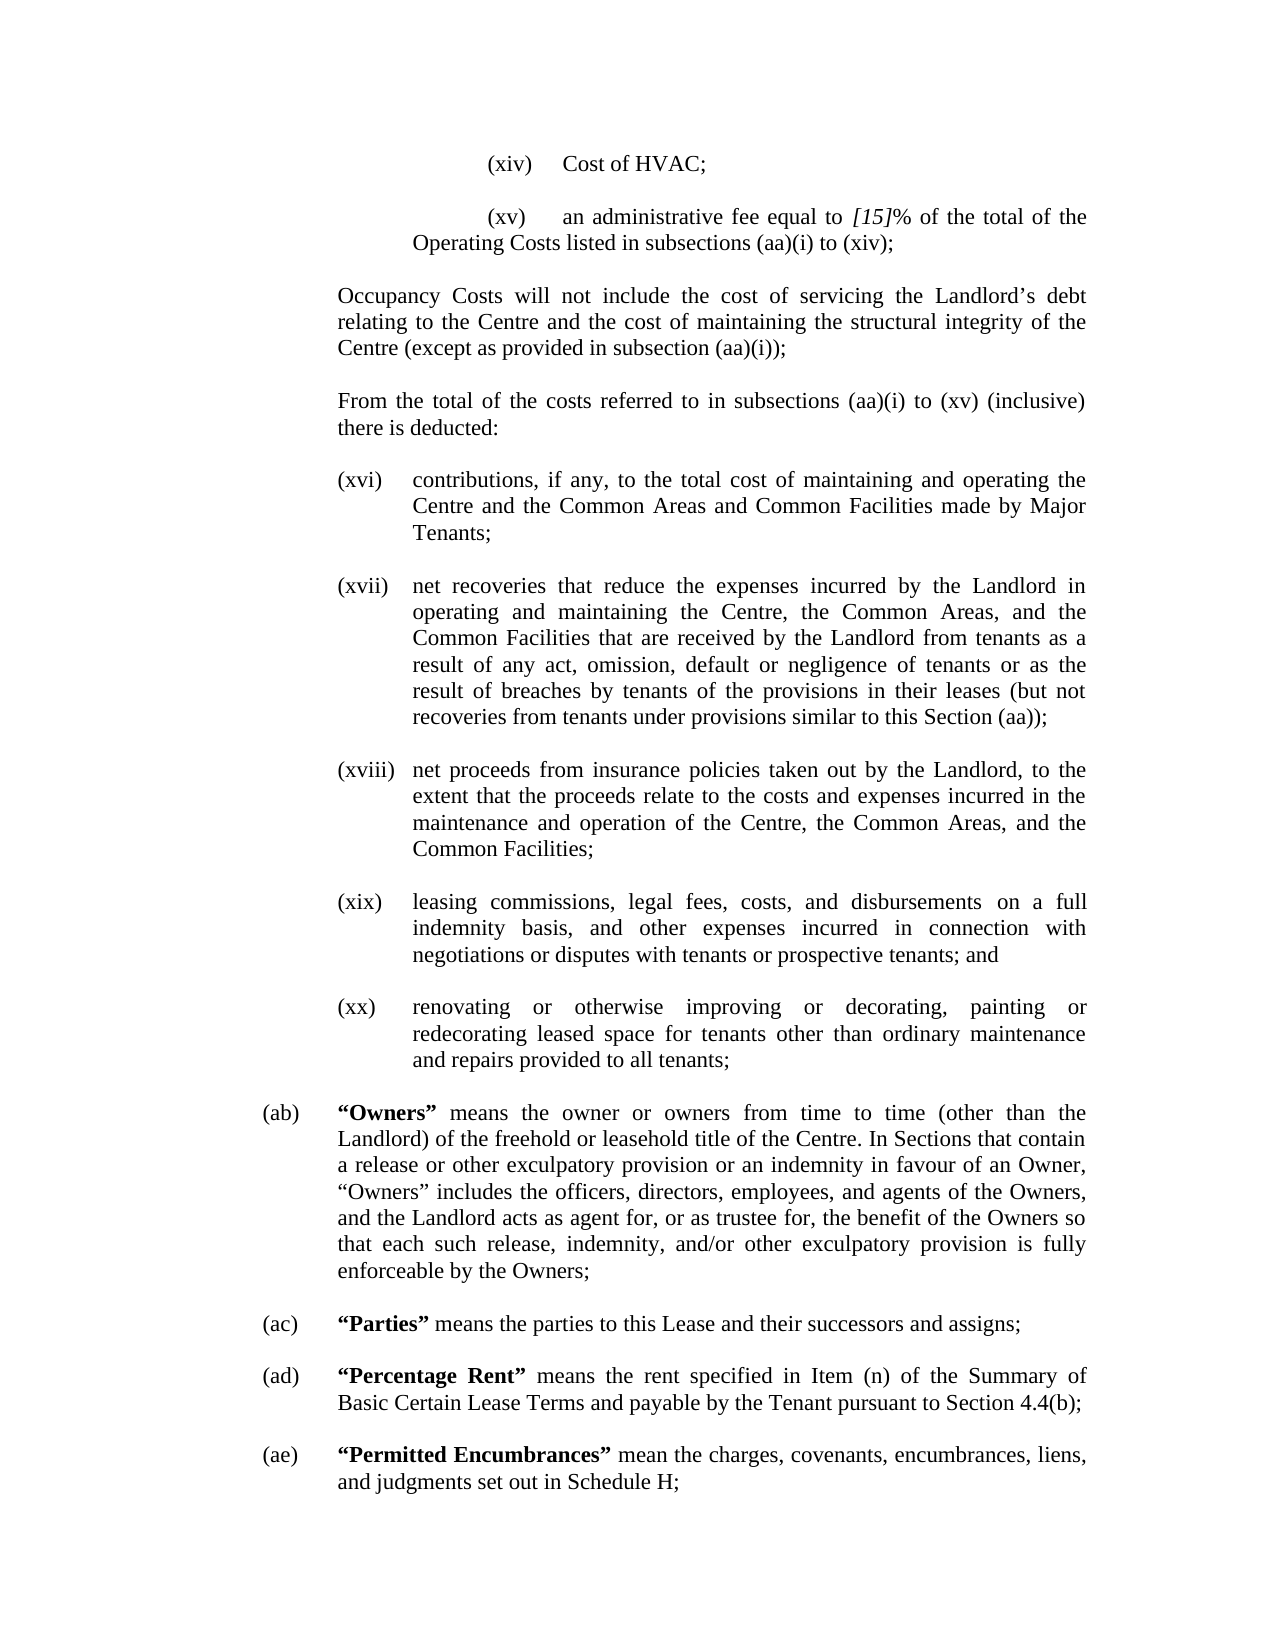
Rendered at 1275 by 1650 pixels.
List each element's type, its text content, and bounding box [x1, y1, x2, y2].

text (xix) leasing commissions, legal fees, costs, and disbursements on a full indemnity basis, and other expenses incurred in connection with negotiations or disputes with tenants or prospective tenants; and [187, 888, 1087, 967]
text (xviii) net proceeds from insurance policies taken out by the Landlord, to the extent that the proceeds relate to the costs and expenses incurred in the maintenance and operation of the Centre, the Common Areas, and the Common Facilities; [187, 756, 1087, 862]
text (xiv) Cost of HVAC; [187, 150, 1087, 176]
text (ad) “Percentage Rent” means the rent specified in Item (n) of the Summary of Basic Certain Lease Terms and payable by the Tenant pursuant to Section 4.4(b); [187, 1362, 1087, 1415]
text (ac) “Parties” means the parties to this Lease and their successors and assigns; [187, 1309, 1087, 1336]
text (xv) an administrative fee equal to [15]% of the total of the Operating Costs listed in subsections (aa)(i) to (xiv); [187, 203, 1087, 255]
text (xvi) contributions, if any, to the total cost of maintaining and operating the Centre and the Common Areas and Common Facilities made by Major Tenants; [187, 466, 1087, 545]
text (ae) “Permitted Encumbrances” mean the charges, covenants, encumbrances, liens, and judgments set out in Schedule H; [187, 1441, 1087, 1494]
text Occupancy Costs will not include the cost of servicing the Landlord’s debt relating to the Centre and the cost of maintaining the structural integrity of the Centre (except as provided in subsection (aa)(i)); [187, 282, 1087, 361]
text (xvii) net recoveries that reduce the expenses incurred by the Landlord in operating and maintaining the Centre, the Common Areas, and the Common Facilities that are received by the Landlord from tenants as a result of any act, omission, default or negligence of tenants or as the result of breaches by tenants of the provisions in their leases (but not recoveries from tenants under provisions similar to this Section (aa)); [187, 572, 1087, 730]
text From the total of the costs referred to in subsections (aa)(i) to (xv) (inclusive) there is deducted: [187, 387, 1087, 440]
text (xx) renovating or otherwise improving or decorating, painting or redecorating leased space for tenants other than ordinary maintenance and repairs provided to all tenants; [187, 993, 1087, 1072]
text (ab) “Owners” means the owner or owners from time to time (other than the Landlord) of the freehold or leasehold title of the Centre. In Sections that contain a release or other exculpatory provision or an indemnity in favour of an Owner, “Owners” includes the officers, directors, employees, and agents of the Owners, and the Landlord acts as agent for, or as trustee for, the benefit of the Owners so that each such release, indemnity, and/or other exculpatory provision is fully enforceable by the Owners; [187, 1099, 1087, 1283]
